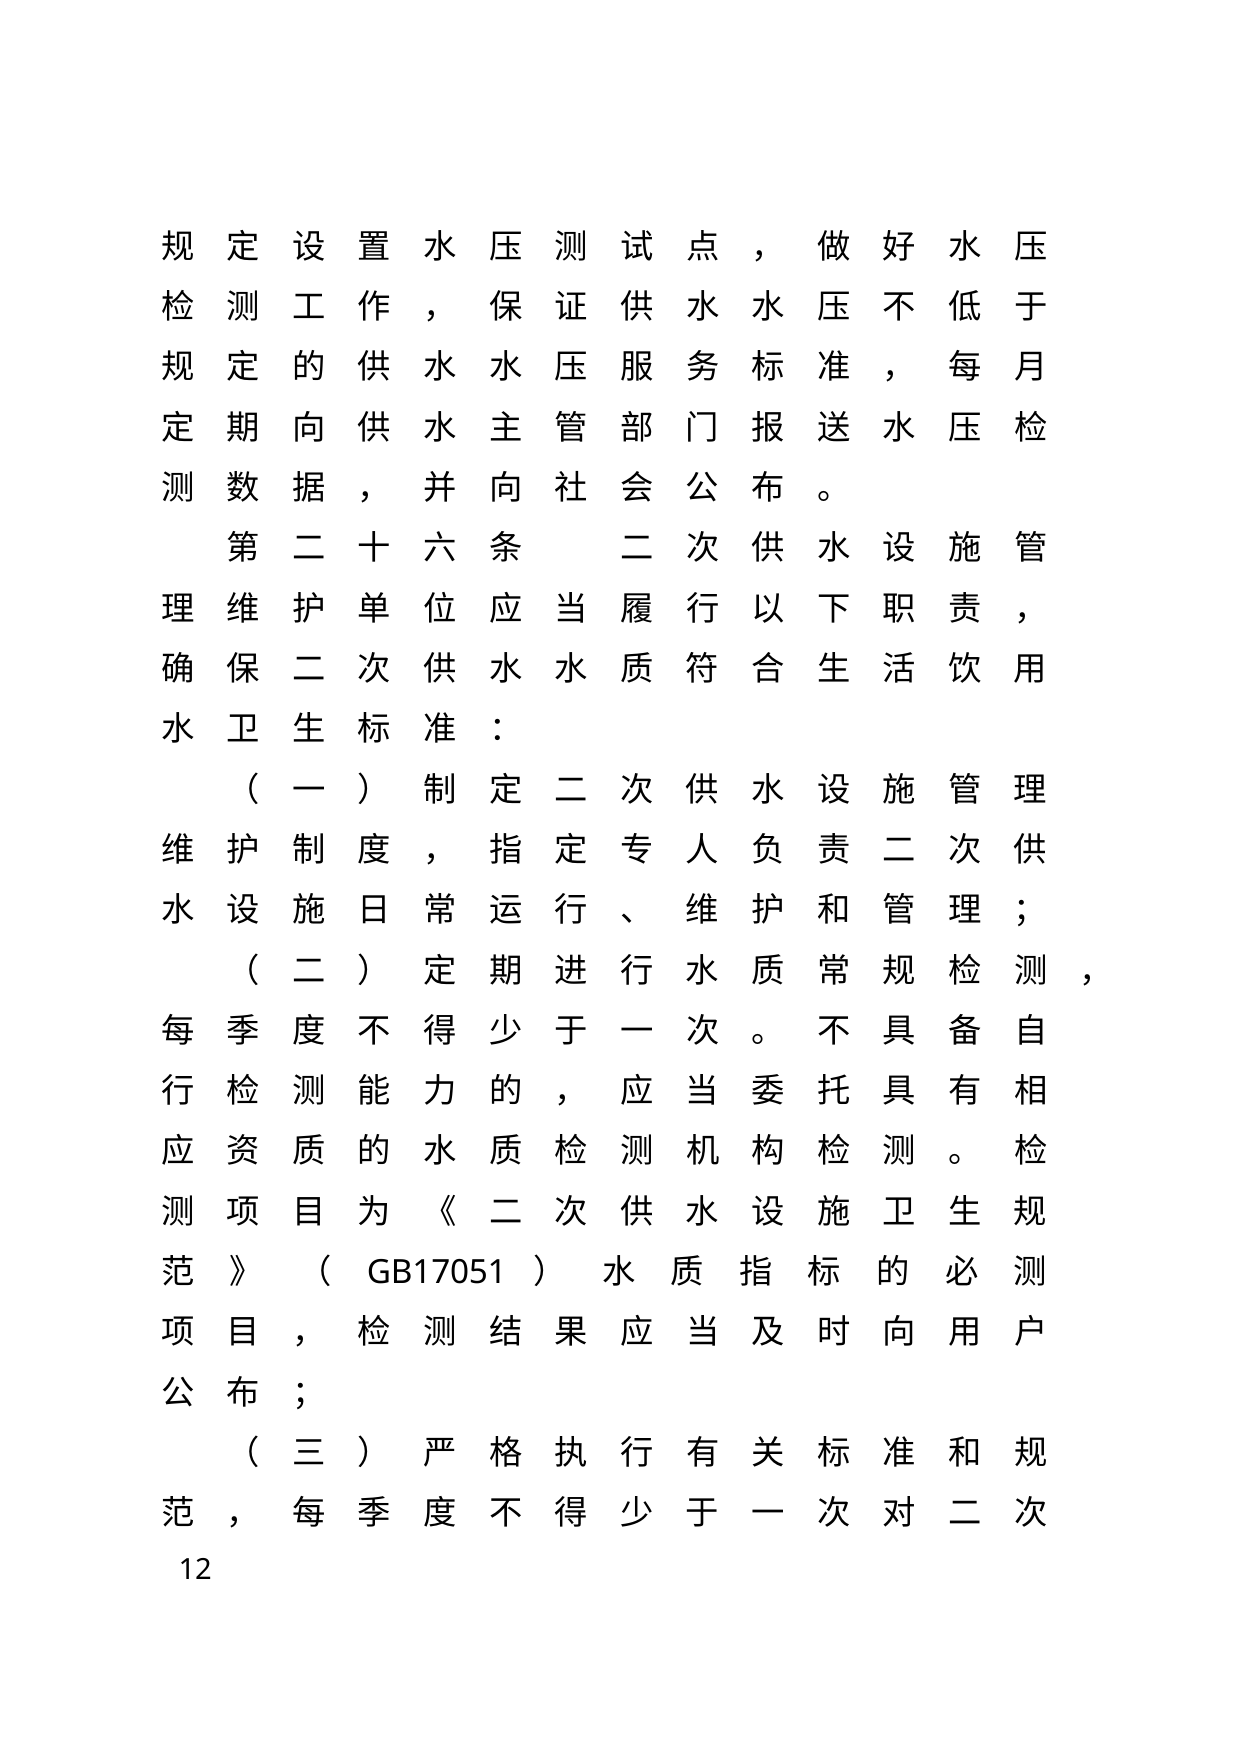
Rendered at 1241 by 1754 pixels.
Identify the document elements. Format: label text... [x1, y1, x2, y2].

text （二）定期进行水质常规检测，每季度不得少于一次。不具备自行检测能力的，应当委托具有相应资质的水质检测机构检测。检测项目为《二次供水设施卫生规范》（GB17051）水质指标的必测项目，检测结果应当及时向用户公布； [161, 937, 1079, 1420]
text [161, 213, 1079, 515]
text 第二十六条 二次供水设施管理维护单位应当履行以下职责，确保二次供水水质符合生活饮用水卫生标准： [161, 515, 1079, 756]
text （一）制定二次供水设施管理维护制度，指定专人负责二次供水设施日常运行、维护和管理； [161, 756, 1079, 937]
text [161, 1420, 1079, 1540]
